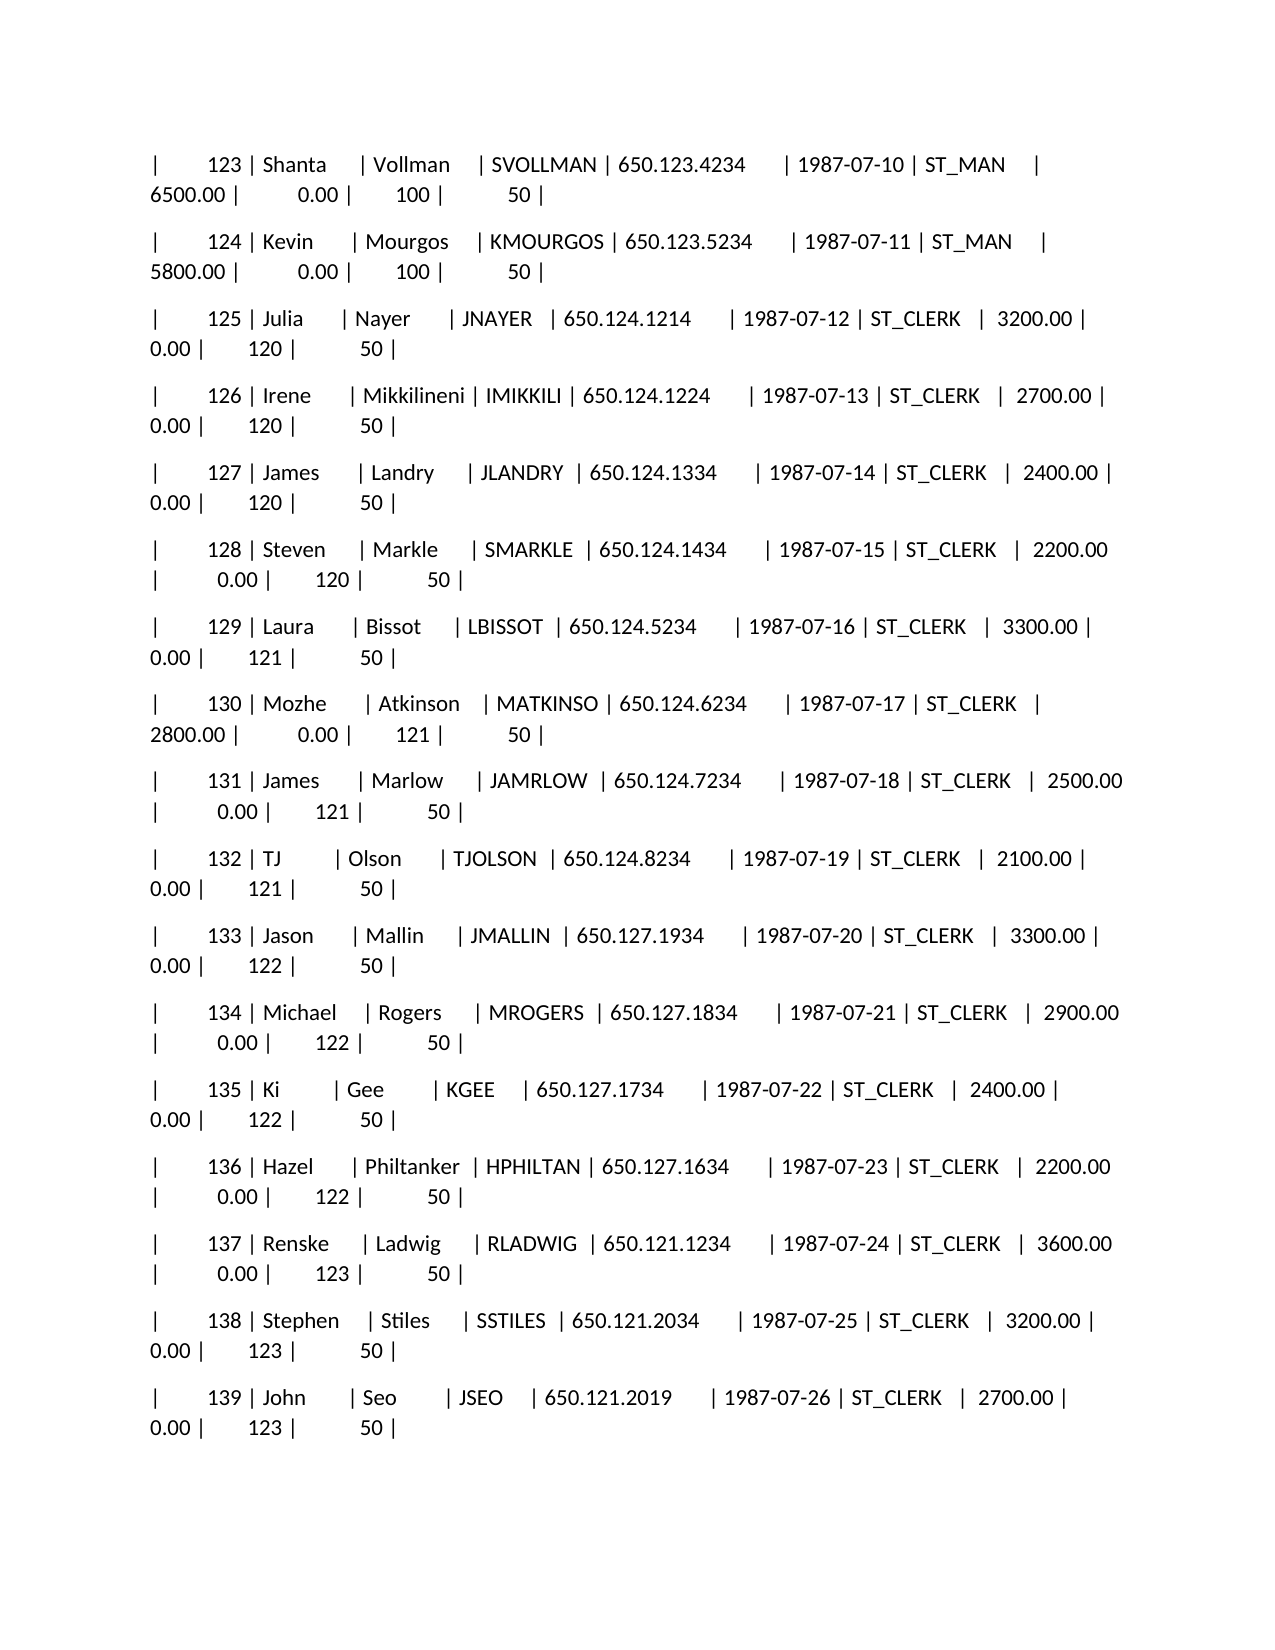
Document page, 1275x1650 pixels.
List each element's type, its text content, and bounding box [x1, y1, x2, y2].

text | 137 | Renske | Ladwig | RLADWIG | 650.121.1234 | 1987-07-24 | ST_CLERK | 3600.00 | 0.00 | 123 | 50 | [150, 1229, 1125, 1287]
text | 136 | Hazel | Philtanker | HPHILTAN | 650.127.1634 | 1987-07-23 | ST_CLERK | 2200.00 | 0.00 | 122 | 50 | [150, 1152, 1125, 1210]
text | 129 | Laura | Bissot | LBISSOT | 650.124.5234 | 1987-07-16 | ST_CLERK | 3300.00 | 0.00 | 121 | 50 | [150, 612, 1125, 671]
text | 134 | Michael | Rogers | MROGERS | 650.127.1834 | 1987-07-21 | ST_CLERK | 2900.00 | 0.00 | 122 | 50 | [150, 998, 1125, 1056]
text | 124 | Kevin | Mourgos | KMOURGOS | 650.123.5234 | 1987-07-11 | ST_MAN | 5800.00 | 0.00 | 100 | 50 | [150, 227, 1125, 285]
text | 132 | TJ | Olson | TJOLSON | 650.124.8234 | 1987-07-19 | ST_CLERK | 2100.00 | 0.00 | 121 | 50 | [150, 844, 1125, 902]
text | 130 | Mozhe | Atkinson | MATKINSO | 650.124.6234 | 1987-07-17 | ST_CLERK | 2800.00 | 0.00 | 121 | 50 | [150, 689, 1125, 748]
text | 131 | James | Marlow | JAMRLOW | 650.124.7234 | 1987-07-18 | ST_CLERK | 2500.00 | 0.00 | 121 | 50 | [150, 767, 1125, 825]
text | 138 | Stephen | Stiles | SSTILES | 650.121.2034 | 1987-07-25 | ST_CLERK | 3200.00 | 0.00 | 123 | 50 | [150, 1306, 1125, 1364]
text | 133 | Jason | Mallin | JMALLIN | 650.127.1934 | 1987-07-20 | ST_CLERK | 3300.00 | 0.00 | 122 | 50 | [150, 921, 1125, 979]
text | 139 | John | Seo | JSEO | 650.121.2019 | 1987-07-26 | ST_CLERK | 2700.00 | 0.00 | 123 | 50 | [150, 1383, 1125, 1442]
text | 123 | Shanta | Vollman | SVOLLMAN | 650.123.4234 | 1987-07-10 | ST_MAN | 6500.00 | 0.00 | 100 | 50 | [150, 150, 1125, 208]
text | 135 | Ki | Gee | KGEE | 650.127.1734 | 1987-07-22 | ST_CLERK | 2400.00 | 0.00 | 122 | 50 | [150, 1075, 1125, 1133]
text | 128 | Steven | Markle | SMARKLE | 650.124.1434 | 1987-07-15 | ST_CLERK | 2200.00 | 0.00 | 120 | 50 | [150, 535, 1125, 594]
text | 125 | Julia | Nayer | JNAYER | 650.124.1214 | 1987-07-12 | ST_CLERK | 3200.00 | 0.00 | 120 | 50 | [150, 304, 1125, 362]
text | 126 | Irene | Mikkilineni | IMIKKILI | 650.124.1224 | 1987-07-13 | ST_CLERK | 2700.00 | 0.00 | 120 | 50 | [150, 381, 1125, 439]
text | 127 | James | Landry | JLANDRY | 650.124.1334 | 1987-07-14 | ST_CLERK | 2400.00 | 0.00 | 120 | 50 | [150, 458, 1125, 517]
